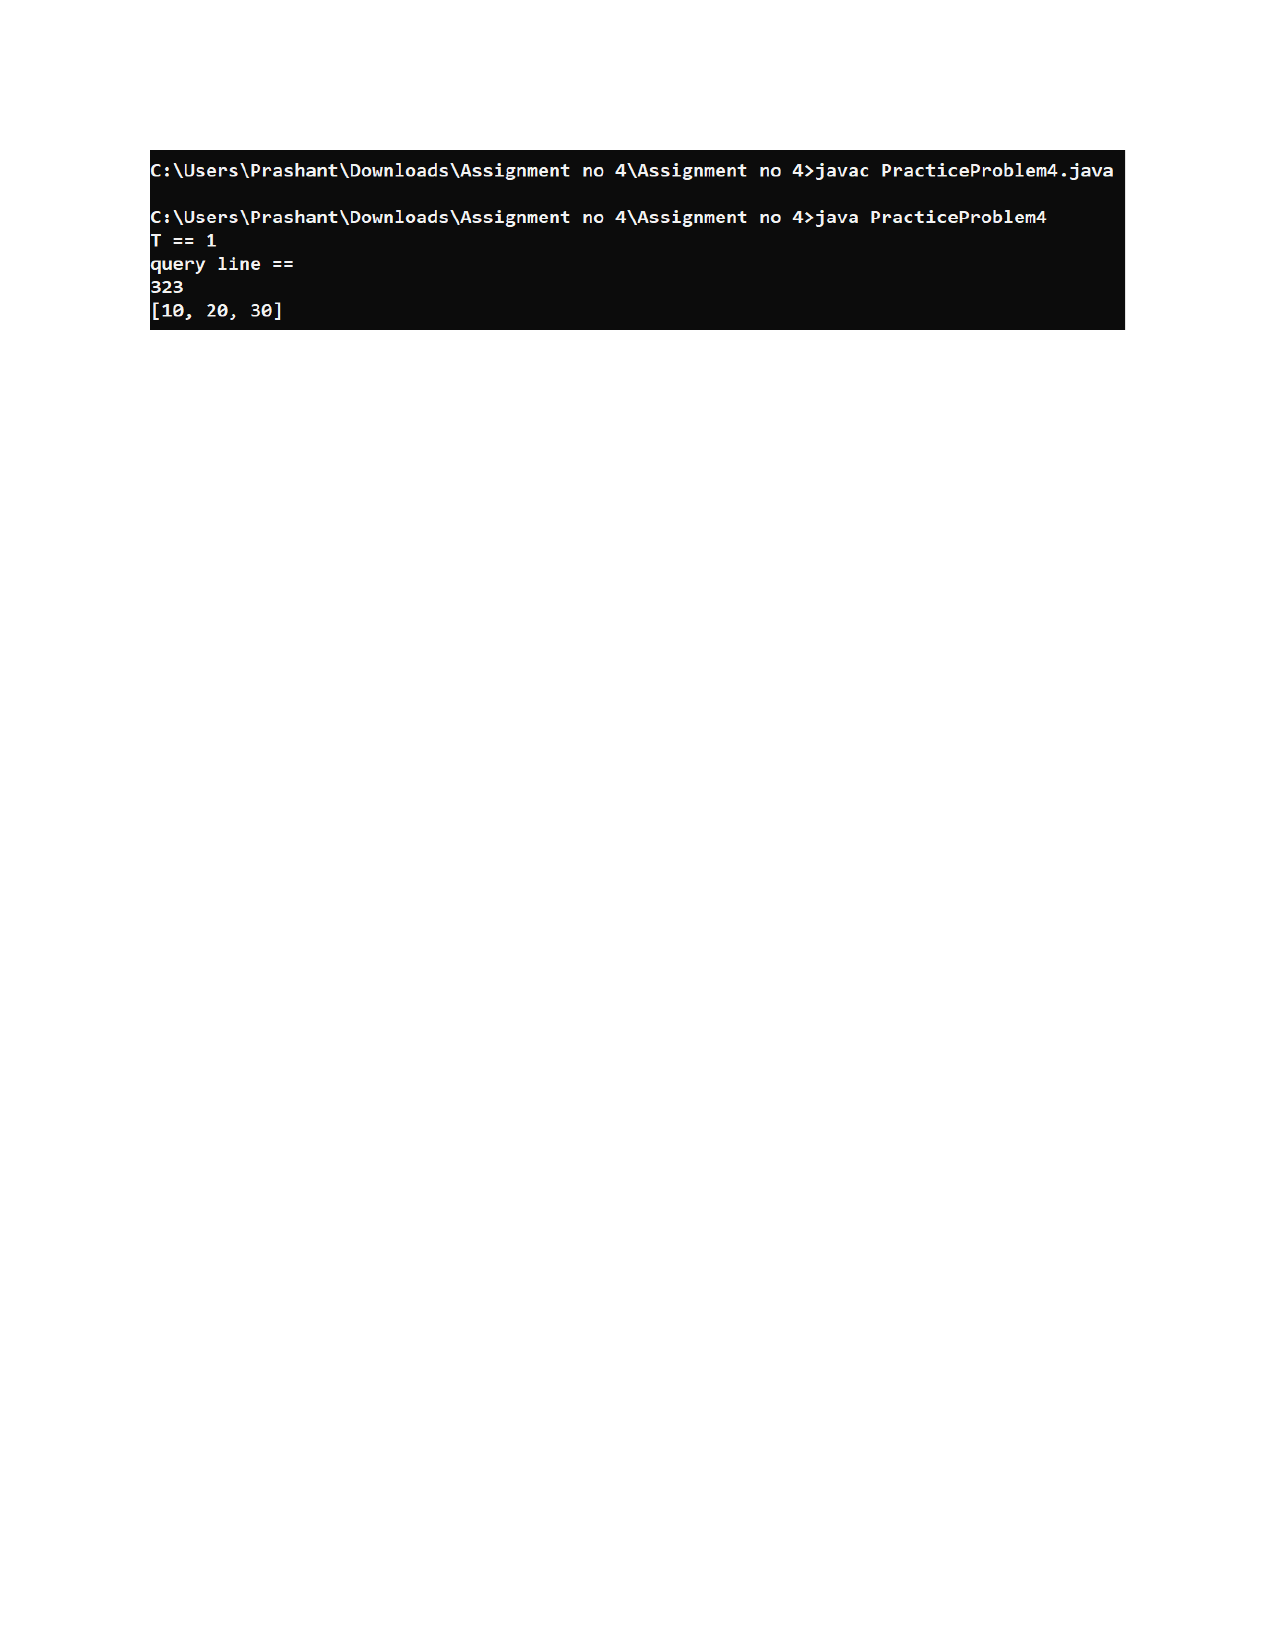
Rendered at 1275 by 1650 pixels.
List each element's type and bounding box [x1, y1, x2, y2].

picture [150, 150, 1125, 330]
